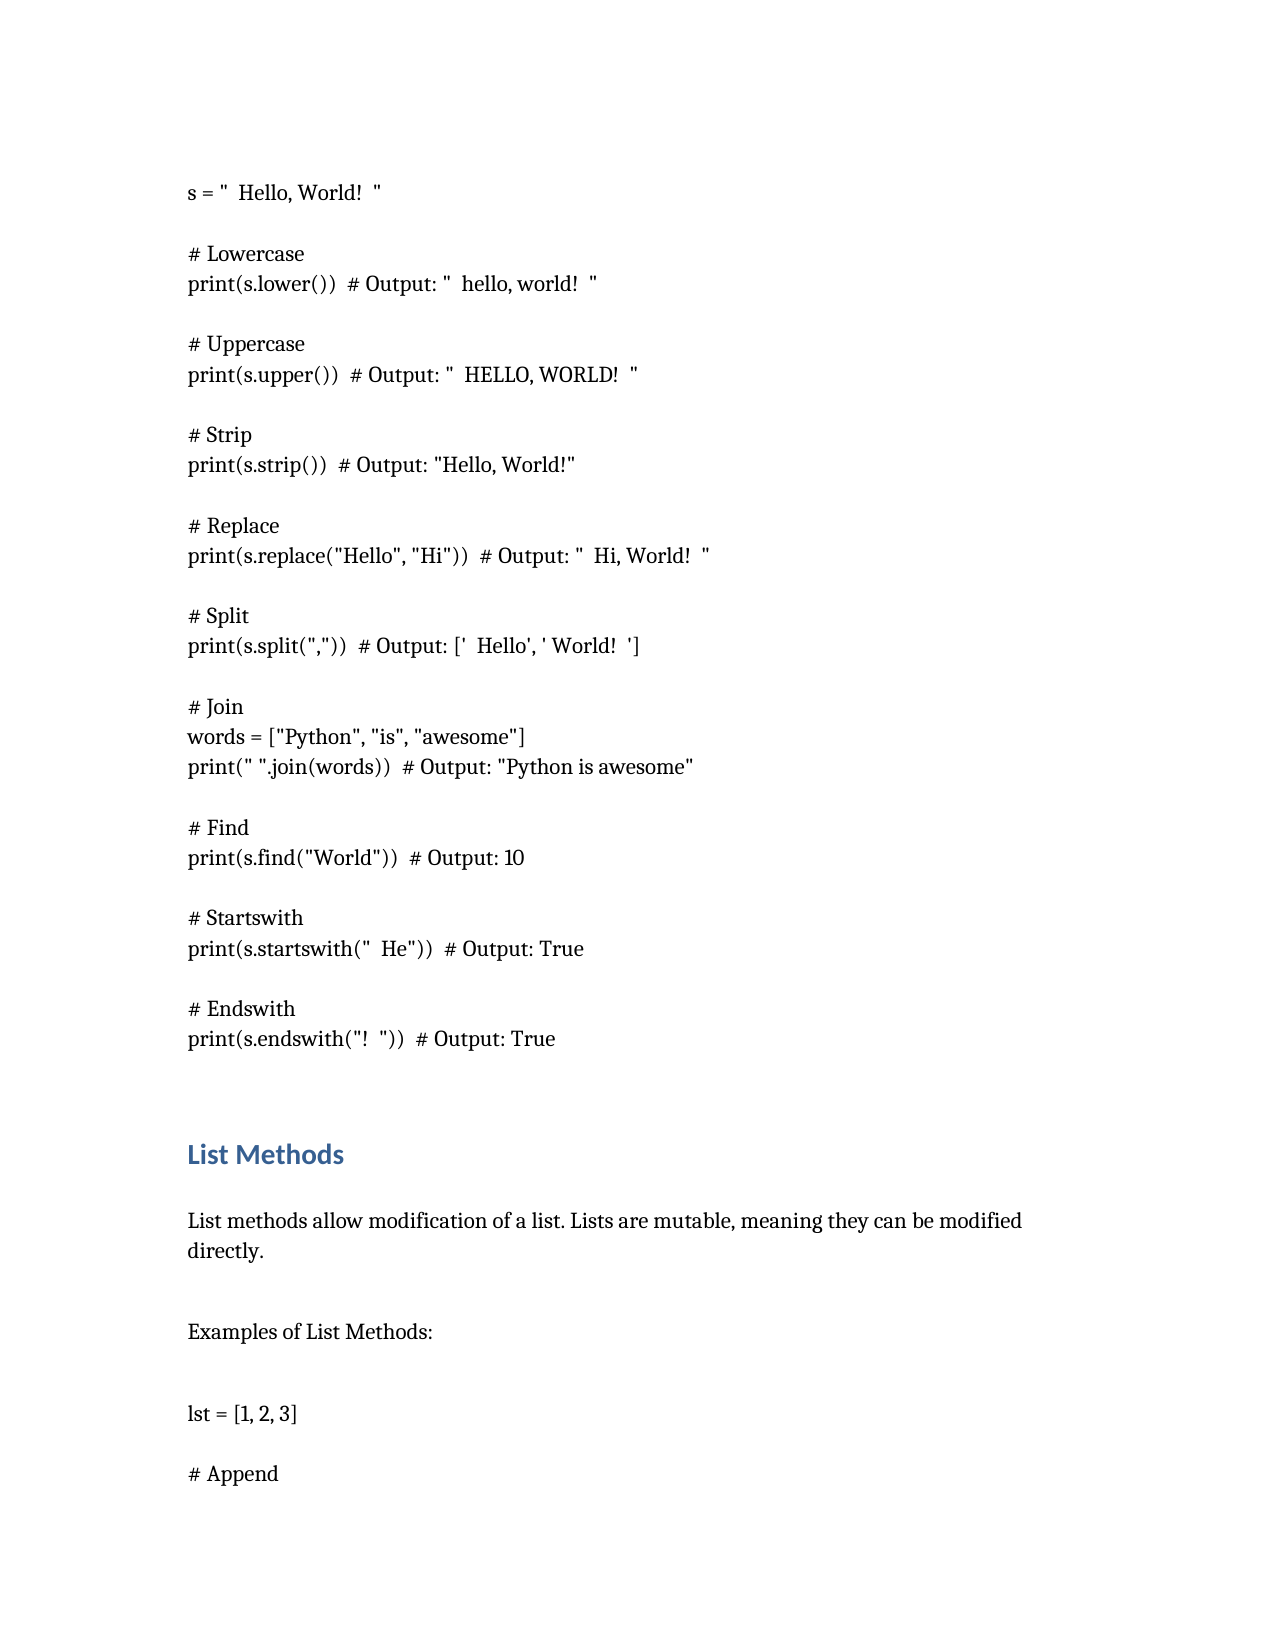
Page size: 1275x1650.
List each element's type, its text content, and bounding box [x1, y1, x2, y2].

text Examples of List Methods: [187, 1319, 1087, 1345]
subtitle List Methods [187, 1136, 1087, 1172]
text List methods allow modification of a list. Lists are mutable, meaning they can be modified directly. [187, 1177, 1087, 1294]
text s = " Hello, World! " # Lowercase print(s.lower()) # Output: " hello, world! " # Uppercase print(s.upper()) # Output: " HELLO, WORLD! " # Strip print(s.strip()) # Output: "Hello, World!" # Replace print(s.replace("Hello", "Hi")) # Output: " Hi, World! " # Split print(s.split(",")) # Output: [' Hello', ' World! '] # Join words = ["Python", "is", "awesome"] print(" ".join(words)) # Output: "Python is awesome" # Find print(s.find("World")) # Output: 10 # Startswith print(s.startswith(" He")) # Output: True # Endswith print(s.endswith("! ")) # Output: True [187, 150, 1087, 1083]
